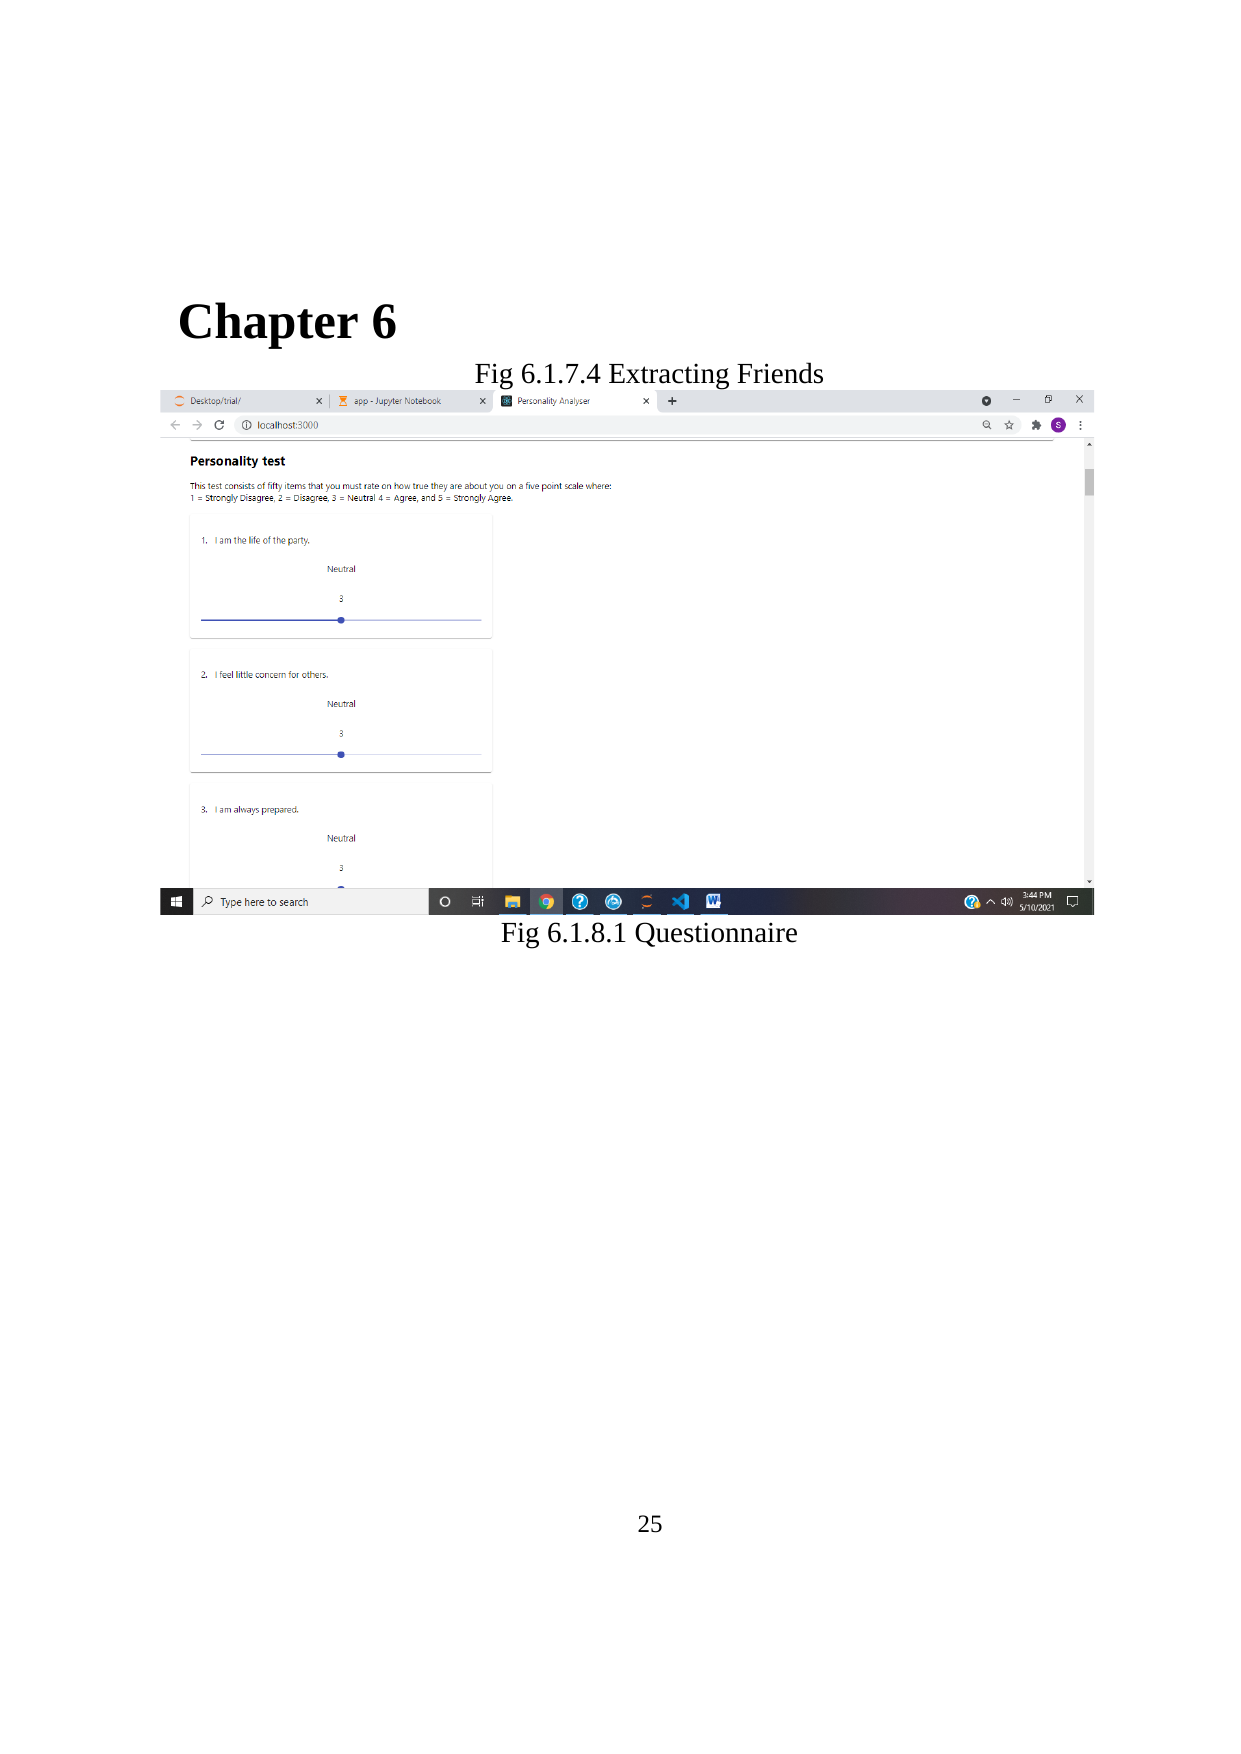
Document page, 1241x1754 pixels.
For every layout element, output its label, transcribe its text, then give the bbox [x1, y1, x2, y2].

text Fig 6.1.7.4 Extracting Friends [160, 356, 1138, 390]
text Fig 6.1.8.1 Questionnaire [160, 915, 1138, 948]
picture [160, 390, 1095, 915]
